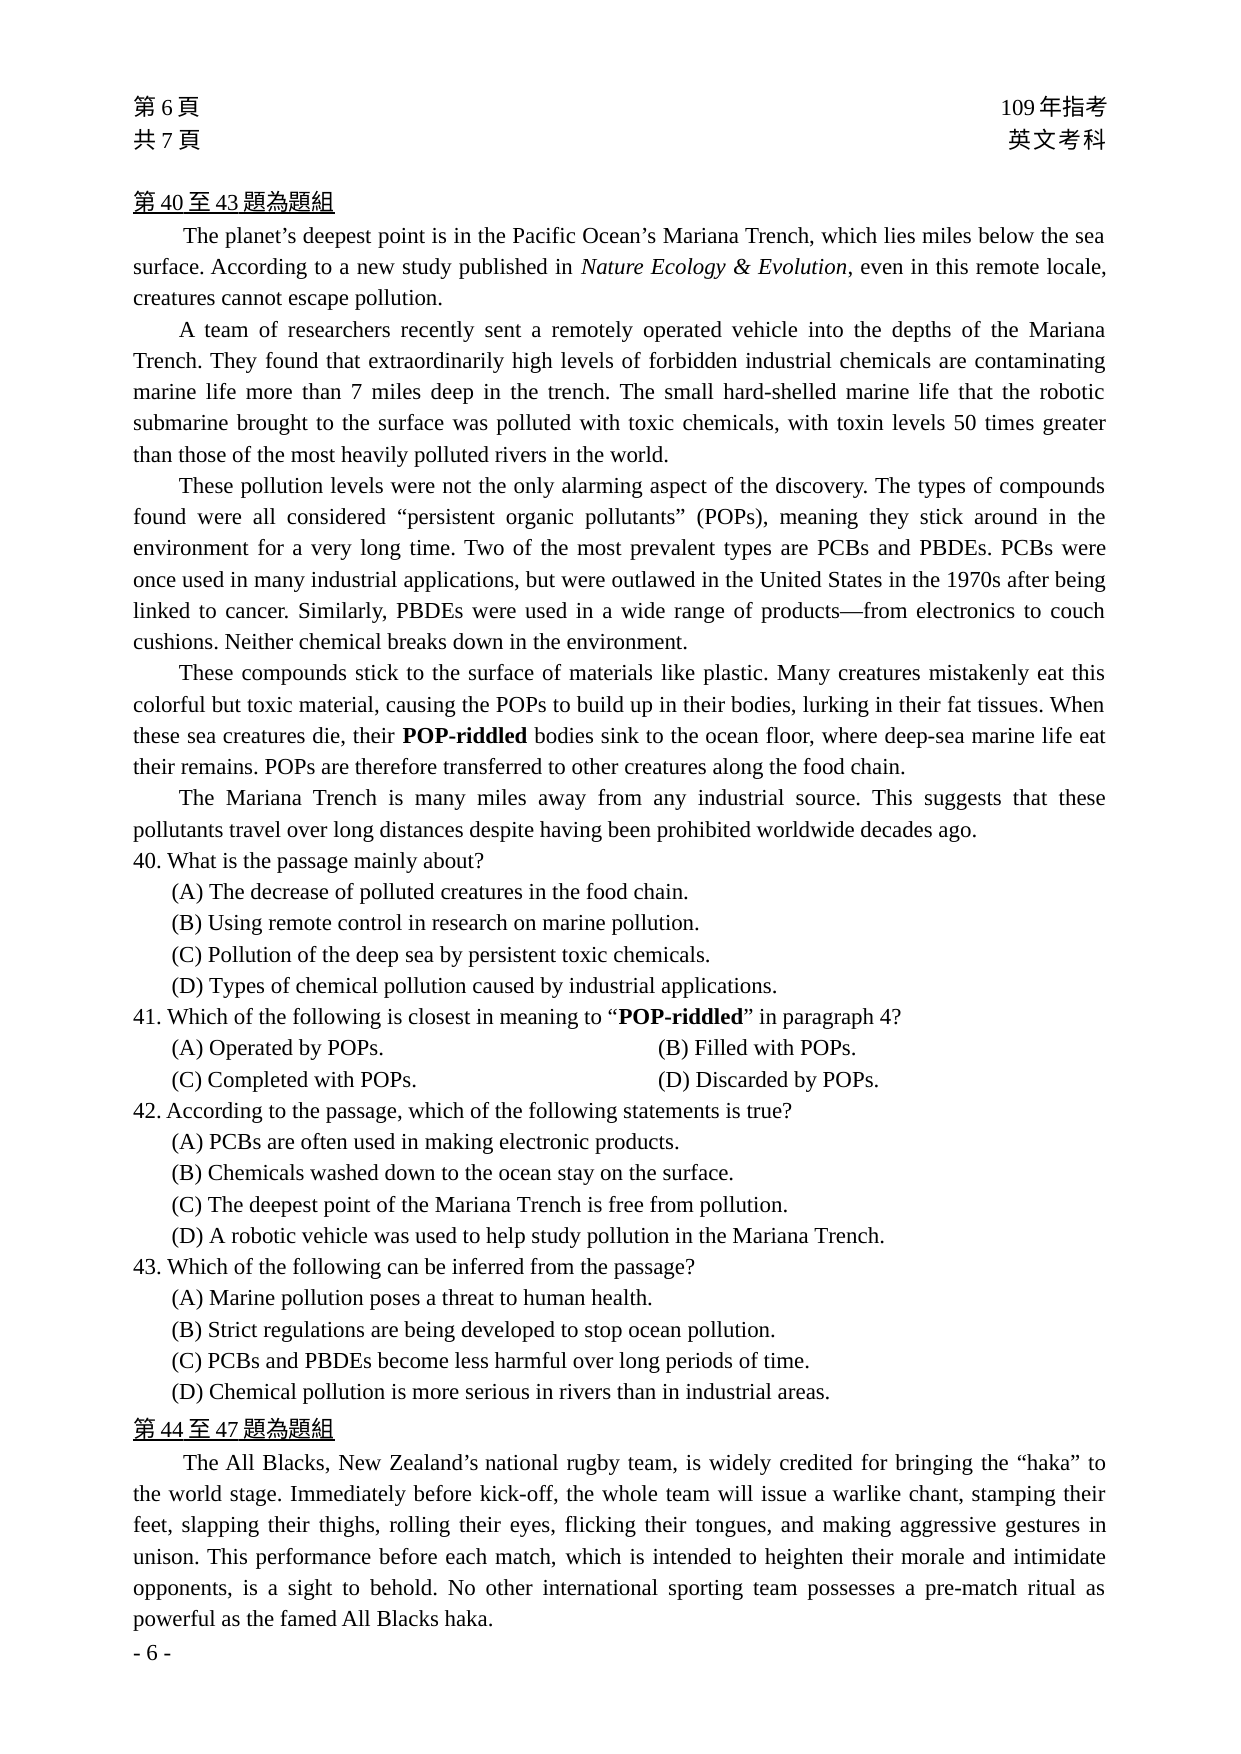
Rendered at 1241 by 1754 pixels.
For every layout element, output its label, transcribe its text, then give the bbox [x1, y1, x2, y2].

text These pollution levels were not the only alarming aspect of the discovery. The types of compounds found were all considered “persistent organic pollutants” (POPs), meaning they stick around in the environment for a very long time. Two of the most prevalent types are PCBs and PBDEs. PCBs were once used in many industrial applications, but were outlawed in the United States in the 1970s after being linked to cancer. Similarly, PBDEs were used in a wide range of products—from electronics to couch cushions. Neither chemical breaks down in the environment. [133, 467, 1107, 654]
text 第44至47題為題組 [133, 1411, 1107, 1444]
text 42. According to the passage, which of the following statements is true? [133, 1092, 1107, 1123]
text These compounds stick to the surface of materials like plastic. Many creatures mistakenly eat this colorful but toxic material, causing the POPs to build up in their bodies, lurking in their fat tissues. When these sea creatures die, their POP-riddled bodies sink to the ocean floor, where deep-sea marine life eat their remains. POPs are therefore transferred to other creatures along the food chain. [133, 654, 1107, 779]
text (B) Chemicals washed down to the ocean stay on the surface. [171, 1154, 1107, 1186]
text 41. Which of the following is closest in meaning to “POP-riddled” in paragraph 4? [133, 998, 1107, 1029]
text (A) The decrease of polluted creatures in the food chain. [171, 873, 1107, 904]
text The Mariana Trench is many miles away from any industrial source. This suggests that these pollutants travel over long distances despite having been prohibited worldwide decades ago. [133, 779, 1107, 842]
text (C) PCBs and PBDEs become less harmful over long periods of time. [171, 1342, 1107, 1373]
text (C) Pollution of the deep sea by persistent toxic chemicals. [171, 936, 1107, 967]
text (D) Chemical pollution is more serious in rivers than in industrial areas. [171, 1373, 1107, 1404]
text 43. Which of the following can be inferred from the passage? [133, 1248, 1107, 1279]
text The All Blacks, New Zealand’s national rugby team, is widely credited for bringing the “haka” to the world stage. Immediately before kick-off, the whole team will issue a warlike chant, stamping their feet, slapping their thighs, rolling their eyes, flicking their tongues, and making aggressive gestures in unison. This performance before each match, which is intended to heighten their morale and intimidate opponents, is a sight to behold. No other international sporting team possesses a pre-match ritual as powerful as the famed All Blacks haka. [133, 1444, 1107, 1632]
text (B) Strict regulations are being developed to stop ocean pollution. [171, 1311, 1107, 1342]
text (D) A robotic vehicle was used to help study pollution in the Mariana Trench. [171, 1217, 1107, 1248]
text (D) Types of chemical pollution caused by industrial applications. [171, 967, 1107, 998]
text (A) PCBs are often used in making electronic products. [171, 1123, 1107, 1154]
text The planet’s deepest point is in the Pacific Ocean’s Mariana Trench, which lies miles below the sea surface. According to a new study published in Nature Ecology & Evolution, even in this remote locale, creatures cannot escape pollution. [133, 217, 1107, 311]
text 第40至43題為題組 [133, 184, 1107, 217]
text (B) Using remote control in research on marine pollution. [171, 904, 1107, 936]
text 40. What is the passage mainly about? [133, 842, 1107, 873]
text (C) Completed with POPs. (D) Discarded by POPs. [171, 1061, 1107, 1092]
text (C) The deepest point of the Mariana Trench is free from pollution. [171, 1186, 1107, 1217]
text A team of researchers recently sent a remotely operated vehicle into the depths of the Mariana Trench. They found that extraordinarily high levels of forbidden industrial chemicals are contaminating marine life more than 7 miles deep in the trench. The small hard-shelled marine life that the robotic submarine brought to the surface was polluted with toxic chemicals, with toxin levels 50 times greater than those of the most heavily polluted rivers in the world. [133, 311, 1107, 467]
text (A) Marine pollution poses a threat to human health. [171, 1279, 1107, 1311]
text (A) Operated by POPs. (B) Filled with POPs. [171, 1029, 1107, 1061]
